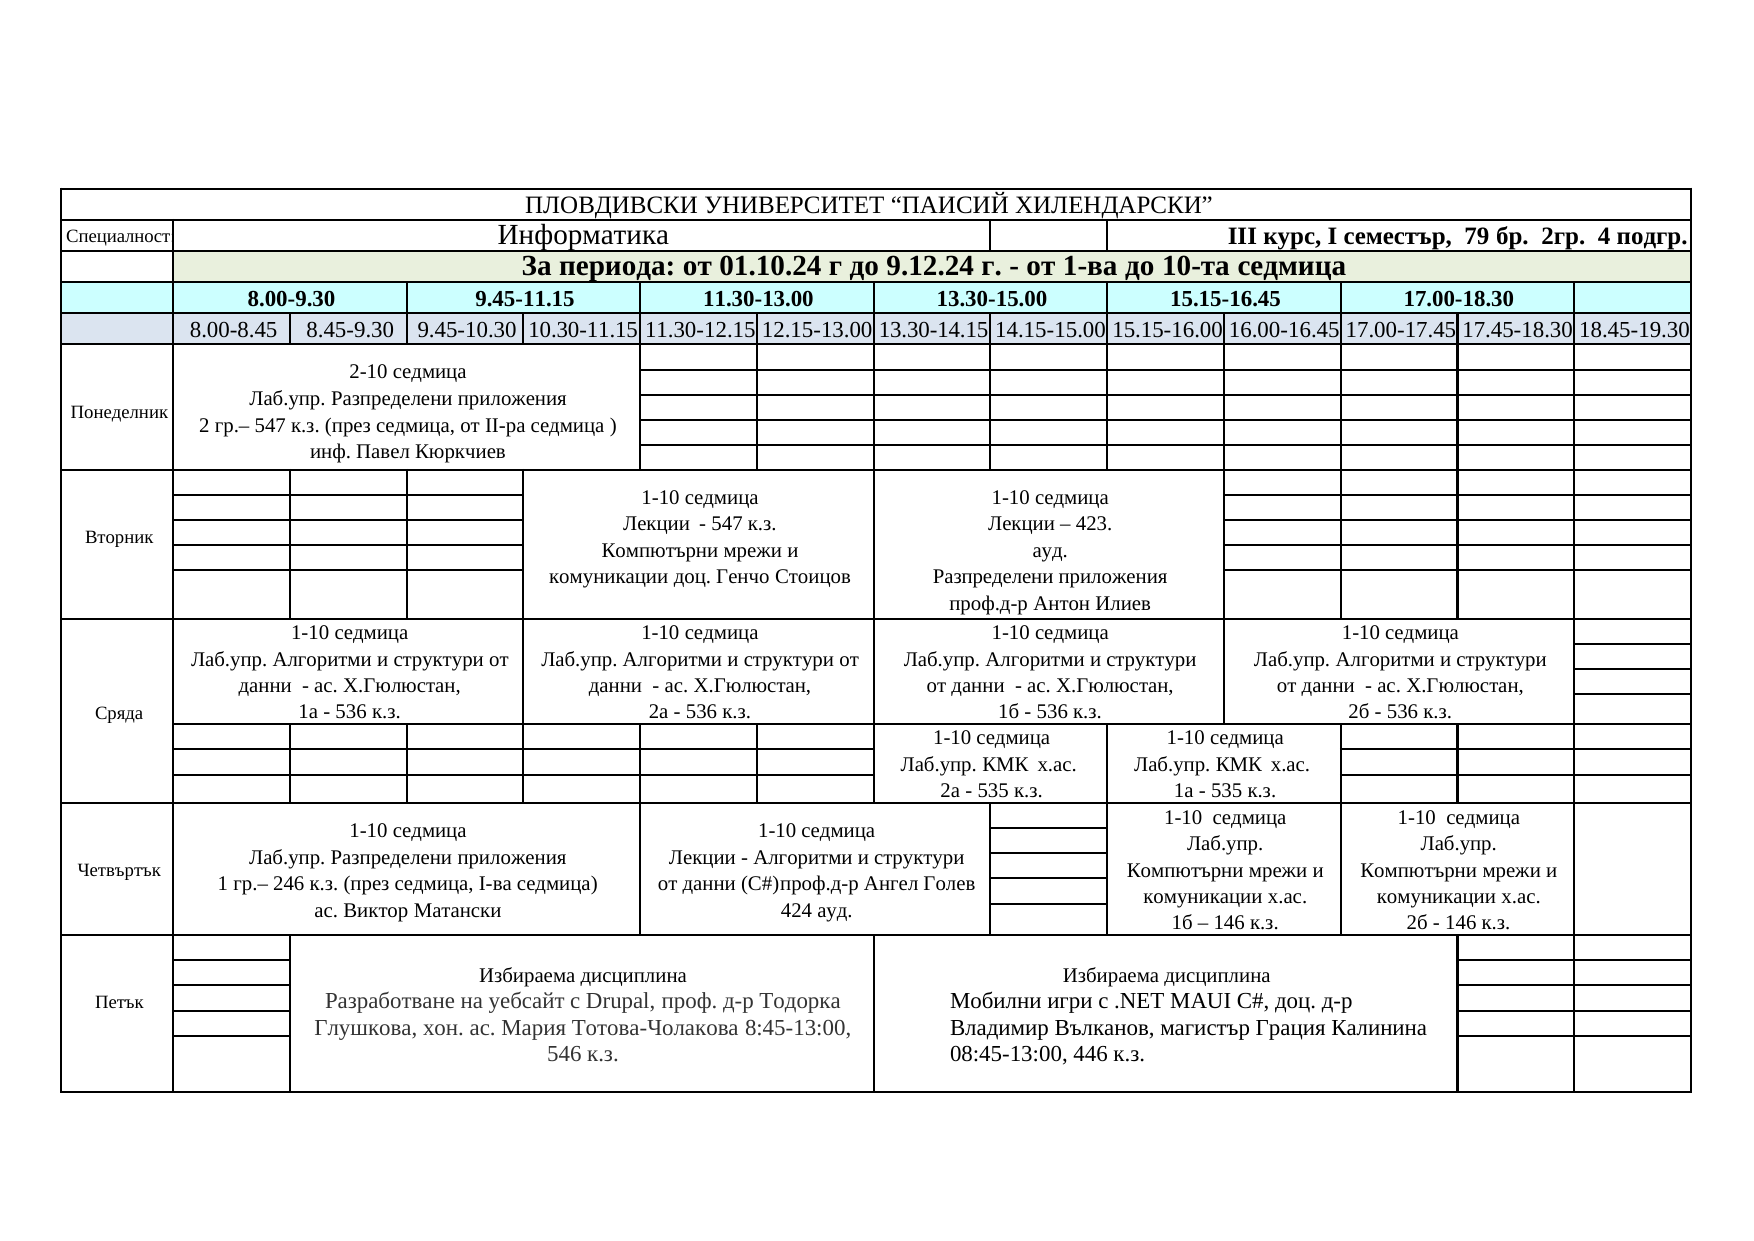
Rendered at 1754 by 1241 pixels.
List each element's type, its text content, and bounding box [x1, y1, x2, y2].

table_cell 17.00-18.30 [1342, 283, 1573, 312]
table_cell 1-10 седмица Лекции - 547 к.з. Компютърни мрежи и комуникации доц. Генчо Стоицов [524, 471, 873, 617]
table_cell [991, 371, 1106, 393]
table_cell [1459, 471, 1573, 494]
table_cell [875, 446, 989, 469]
table_cell [1342, 446, 1456, 469]
table_cell [758, 446, 873, 469]
table_cell [1459, 1012, 1573, 1034]
table_cell [641, 396, 756, 419]
table_cell 8.00-8.45 [174, 314, 289, 343]
table_cell Специалност: [62, 221, 172, 250]
table_cell [524, 725, 639, 748]
table_cell [758, 371, 873, 393]
table_cell [641, 345, 756, 368]
table_cell 2-10 седмица Лаб.упр. Разпределени приложения 2 гр.– 547 к.з. (през седмица, от II-ра седмица ) инф. Павел Кюркчиев [174, 345, 639, 469]
table_cell [1225, 471, 1340, 494]
table_cell [174, 571, 289, 617]
table_cell [1459, 345, 1573, 368]
table_cell [1459, 936, 1573, 959]
table_cell [1225, 371, 1340, 393]
table_cell [1225, 421, 1340, 444]
table_cell [408, 496, 522, 519]
table_cell [1225, 496, 1340, 519]
table_cell [1575, 546, 1690, 569]
table_cell [991, 446, 1106, 469]
table_cell [524, 776, 639, 802]
table_cell [991, 345, 1106, 368]
table_cell 1-10 седмица Лаб.упр. Алгоритми и структури от данни - ас. Х.Гюлюстан, 2б - 536 к.з. [1225, 620, 1573, 723]
table_cell [1108, 371, 1223, 393]
table_cell [1575, 986, 1690, 1009]
table_cell IIІ курс, І семестър, 79 бр. 2гр. 4 подгр. [1108, 221, 1690, 250]
table_cell [758, 345, 873, 368]
table_cell [1342, 496, 1456, 519]
table_cell [1342, 521, 1456, 544]
table_header ПЛОВДИВСКИ УНИВЕРСИТЕТ “ПАИСИЙ ХИЛЕНДАРСКИ” [62, 190, 1690, 219]
table_cell [408, 521, 522, 544]
table_cell [174, 750, 289, 773]
table_cell [1459, 571, 1573, 617]
table_cell 9.45-11.15 [408, 283, 639, 312]
table_cell [758, 750, 873, 773]
table_cell [758, 776, 873, 802]
table_cell [1342, 421, 1456, 444]
table_cell [174, 725, 289, 748]
table_cell Информатика [174, 221, 989, 250]
table_cell [174, 521, 289, 544]
table_cell 14.15-15.00 [991, 314, 1106, 343]
table_cell Избираема дисциплина Разработване на уебсайт с Drupal, проф. д-р Тодорка Глушкова, хон. ас. Мария Тотова-Чолакова 8:45-13:00, 546 к.з. [291, 936, 873, 1091]
table_cell [1575, 620, 1690, 642]
table_cell [875, 421, 989, 444]
table_cell [174, 776, 289, 802]
table_cell [174, 936, 289, 959]
table_cell [1575, 496, 1690, 519]
table_cell [1575, 936, 1690, 959]
table_cell 17.00-17.45 [1342, 314, 1456, 343]
table_cell [1342, 371, 1456, 393]
table_cell [1459, 446, 1573, 469]
table_cell [408, 546, 522, 569]
table_cell 11.30-13.00 [641, 283, 873, 312]
table_cell [1459, 1037, 1573, 1091]
table_cell [1575, 396, 1690, 419]
table_cell [1575, 695, 1690, 723]
table_cell [408, 750, 522, 773]
table_cell [1575, 776, 1690, 802]
table_cell [641, 421, 756, 444]
table_cell 11.30-12.15 [641, 314, 756, 343]
table_cell [408, 725, 522, 748]
table_cell [1575, 446, 1690, 469]
table_cell [62, 252, 172, 281]
table_cell Петък [62, 936, 172, 1091]
table_cell [62, 314, 172, 343]
table_cell [1459, 750, 1573, 773]
table_cell [758, 421, 873, 444]
table_cell [875, 396, 989, 419]
table_cell [1459, 371, 1573, 393]
table_cell [1342, 750, 1456, 773]
table_cell 13.30-15.00 [875, 283, 1106, 312]
table_cell [641, 446, 756, 469]
table_cell [1342, 546, 1456, 569]
table_cell [1575, 750, 1690, 773]
table_cell [641, 725, 756, 748]
table_cell [1225, 546, 1340, 569]
table_cell 15.15-16.45 [1108, 283, 1340, 312]
table_cell [1225, 521, 1340, 544]
table_cell [291, 521, 406, 544]
table_cell [1459, 546, 1573, 569]
table_cell [641, 750, 756, 773]
table_cell 15.15-16.00 [1108, 314, 1223, 343]
table_cell [1575, 471, 1690, 494]
table_cell [174, 961, 289, 984]
table_cell [291, 496, 406, 519]
table_cell [1575, 521, 1690, 544]
table_cell 1-10 седмица Лекции - Алгоритми и структури от данни (С#) проф.д-р Ангел Голев 424 ауд. [641, 804, 989, 934]
table_cell [991, 421, 1106, 444]
table_cell [1342, 345, 1456, 368]
table_cell 1-10 седмица Лаб.упр. КМК х.ас. 1a - 535 к.з. [1108, 725, 1340, 802]
table_cell [1342, 396, 1456, 419]
table_cell [1459, 725, 1573, 748]
table_cell [1575, 345, 1690, 368]
table_cell Понеделник [62, 345, 172, 469]
table_cell [991, 396, 1106, 419]
table_cell [991, 804, 1106, 827]
table_cell 12.15-13.00 [758, 314, 873, 343]
table_cell [174, 1037, 289, 1091]
table_cell [174, 471, 289, 494]
table_cell [1342, 471, 1456, 494]
table_cell [408, 571, 522, 617]
table_cell [1459, 421, 1573, 444]
table_cell [1459, 396, 1573, 419]
table_cell [1108, 421, 1223, 444]
table_cell 8.45-9.30 [291, 314, 406, 343]
table_cell [1108, 396, 1223, 419]
table_cell [1575, 961, 1690, 984]
table_cell 1-10 седмица Лаб.упр. Компютърни мрежи и комуникации х.ас. 1б – 146 к.з. [1108, 804, 1340, 934]
table_cell 1-10 седмица Лаб.упр. Компютърни мрежи и комуникации х.ас. 2б - 146 к.з. [1342, 804, 1573, 934]
table_cell [1575, 645, 1690, 668]
table_cell 13.30-14.15 [875, 314, 989, 343]
table_cell [1342, 571, 1456, 617]
table_cell 9.45-10.30 [408, 314, 522, 343]
table_cell [1575, 1037, 1690, 1091]
table_cell [1575, 371, 1690, 393]
table_cell 1-10 седмица Лаб.упр. Алгоритми и структури от данни - ас. Х.Гюлюстан, 1б - 536 к.з. [875, 620, 1223, 723]
table_cell Сряда [62, 620, 172, 802]
table_cell Вторник [62, 471, 172, 617]
table_cell [1459, 986, 1573, 1009]
table_cell 1-10 седмица Лекции – 423. ауд. Разпределени приложения проф.д-р Антон Илиев [875, 471, 1223, 617]
table_cell Избираема дисциплина Мобилни игри с .NET MAUI C#, доц. д-р Владимир Вълканов, магистър Грация Калинина 08:45-13:00, 446 к.з. [875, 936, 1456, 1091]
table_cell 1-10 седмица Лаб.упр. Алгоритми и структури от данни - ас. Х.Гюлюстан, 1а - 536 к.з. [174, 620, 522, 723]
table_cell [875, 345, 989, 368]
table_cell [1459, 521, 1573, 544]
table_cell [875, 371, 989, 393]
table_cell [174, 1012, 289, 1034]
table_cell [1342, 776, 1456, 802]
table_cell [1575, 421, 1690, 444]
table_cell [174, 546, 289, 569]
table_cell [991, 905, 1106, 934]
table_cell 17.45-18.30 [1459, 314, 1573, 343]
table_cell [291, 750, 406, 773]
table_cell [408, 471, 522, 494]
table_cell [524, 750, 639, 773]
table_cell Четвъртък [62, 804, 172, 934]
table_cell 8.00-9.30 [174, 283, 406, 312]
table_cell [174, 986, 289, 1009]
table_cell [1108, 446, 1223, 469]
table_cell 1-10 седмица Лаб.упр. КМК х.ас. 2a - 535 к.з. [875, 725, 1106, 802]
table_cell [1575, 283, 1690, 312]
table_cell [291, 471, 406, 494]
table_cell [758, 725, 873, 748]
table_cell [1225, 345, 1340, 368]
table_cell [1225, 446, 1340, 469]
table_cell [1575, 1012, 1690, 1034]
table_cell [1459, 776, 1573, 802]
table_cell За периода: от 01.10.24 г до 9.12.24 г. - от 1-ва до 10-та седмица [174, 252, 1690, 281]
table_cell [991, 879, 1106, 902]
table_cell [1108, 345, 1223, 368]
table_cell 1-10 седмица Лаб.упр. Разпределени приложения 1 гр.– 246 к.з. (през седмица, I-ва седмица) ас. Виктор Матански [174, 804, 639, 934]
table_cell [62, 283, 172, 312]
table_cell [1225, 571, 1340, 617]
table_cell 18.45-19.30 [1575, 314, 1690, 343]
table_cell [291, 571, 406, 617]
table_cell [1575, 725, 1690, 748]
table_cell [991, 854, 1106, 877]
table_cell [1342, 725, 1456, 748]
table_cell [1575, 670, 1690, 693]
table_cell [291, 725, 406, 748]
table_cell [1575, 804, 1690, 934]
table_cell [1459, 496, 1573, 519]
table_cell [1225, 396, 1340, 419]
table_cell [291, 546, 406, 569]
table_cell [291, 776, 406, 802]
table_cell [758, 396, 873, 419]
table_cell 16.00-16.45 [1225, 314, 1340, 343]
table_cell 10.30-11.15 [524, 314, 639, 343]
table_cell [991, 829, 1106, 852]
table_cell [991, 221, 1106, 250]
table_cell [174, 496, 289, 519]
table_cell [408, 776, 522, 802]
table_cell [1575, 571, 1690, 617]
table_cell [641, 371, 756, 393]
table_cell [1459, 961, 1573, 984]
table_cell 1-10 седмица Лаб.упр. Алгоритми и структури от данни - ас. Х.Гюлюстан, 2а - 536 к.з. [524, 620, 873, 723]
table_cell [641, 776, 756, 802]
